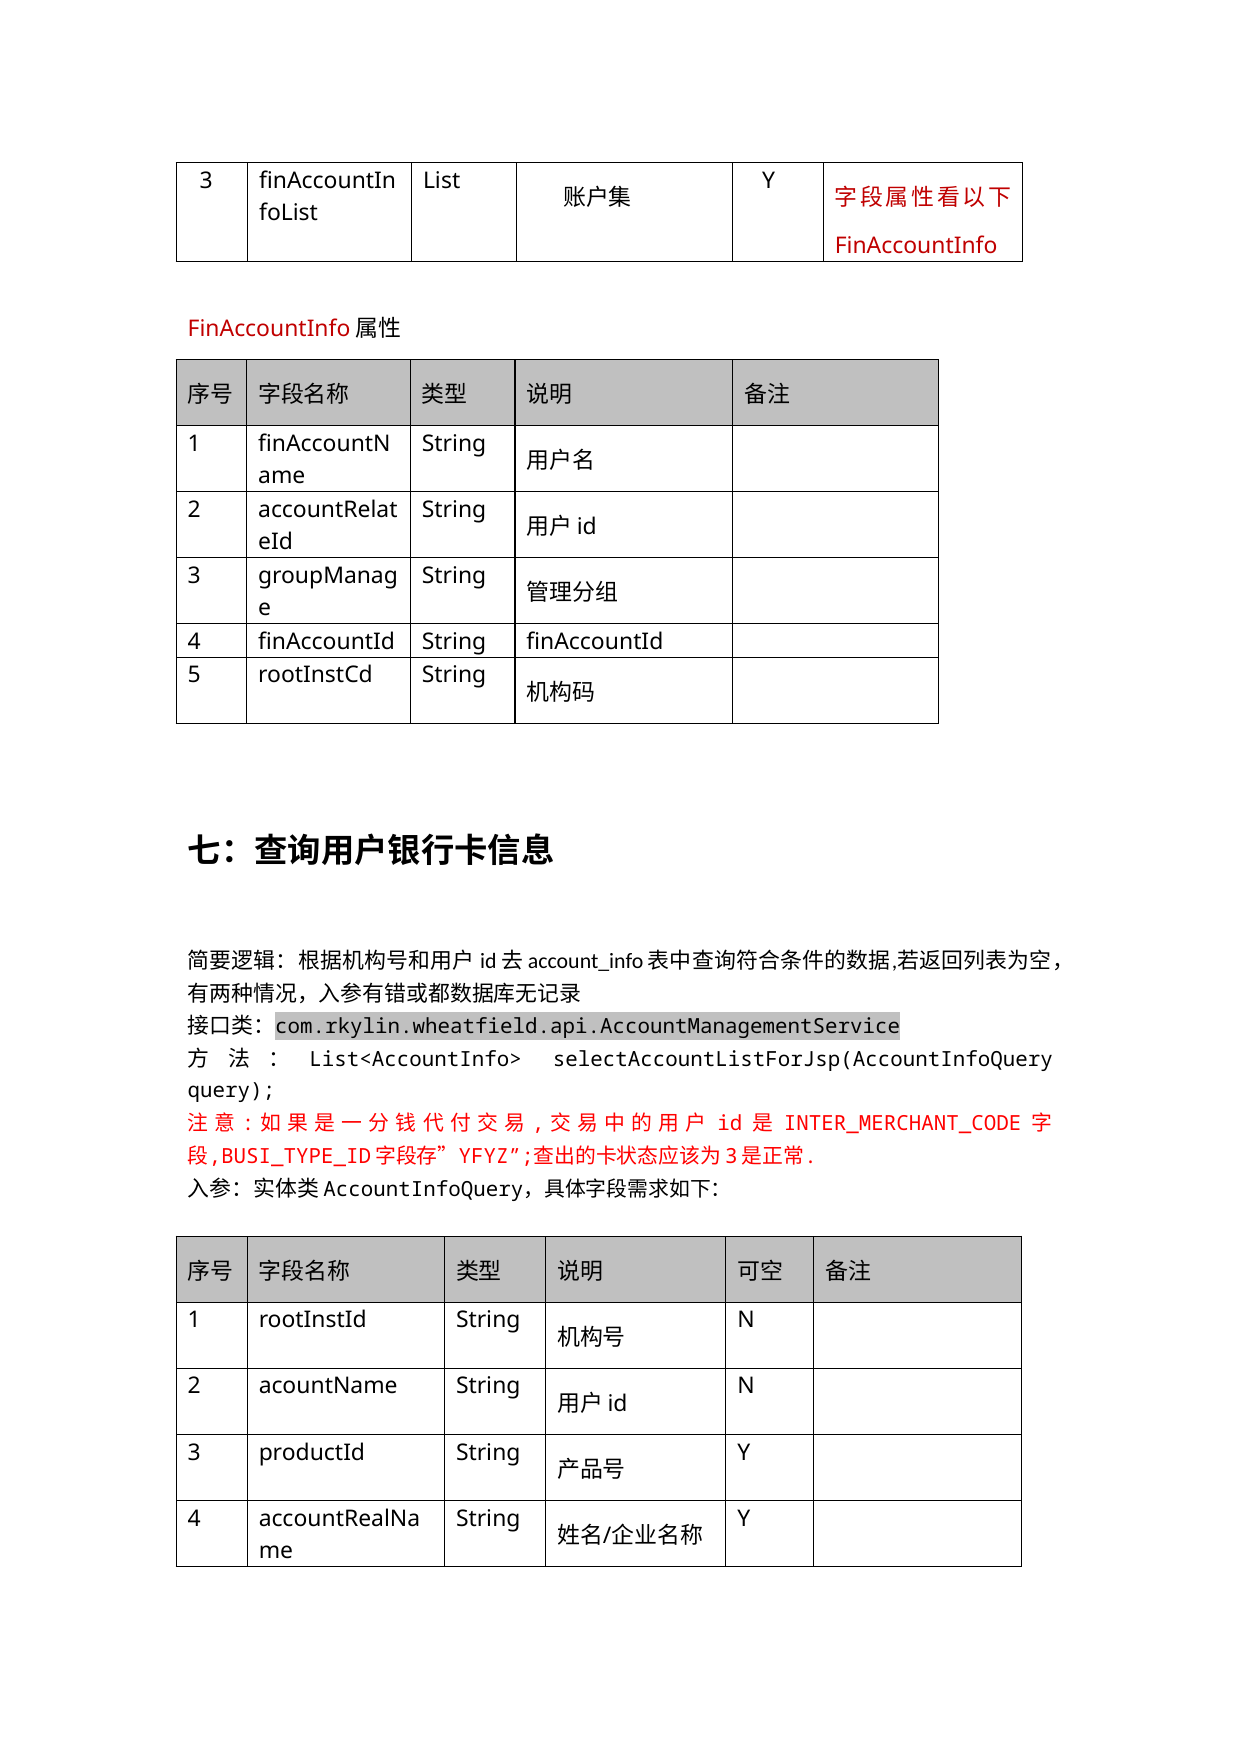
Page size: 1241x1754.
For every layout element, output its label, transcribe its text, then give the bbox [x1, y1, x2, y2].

table_cell 2 [177, 492, 246, 557]
table_cell [733, 558, 938, 623]
text 方法：List<AccountInfo> selectAccountListForJsp(AccountInfoQuery query); [187, 1041, 1053, 1106]
text 接口类：com.rkylin.wheatfield.api.AccountManagementService [187, 1008, 1053, 1041]
table_cell 5 [177, 658, 246, 723]
table_cell 1 [177, 1303, 247, 1368]
table_cell 管理分组 [516, 558, 732, 623]
table_cell Y [726, 1501, 813, 1566]
table_cell 用户名 [516, 426, 732, 491]
table_cell [733, 624, 938, 657]
table_cell 4 [177, 1501, 247, 1566]
table_cell String [445, 1501, 545, 1566]
table_header 备注 [733, 360, 938, 425]
table_cell finAccountName [247, 426, 410, 491]
table_cell [733, 492, 938, 557]
subtitle 七：查询用户银行卡信息 [187, 816, 1053, 881]
table_header 备注 [814, 1237, 1021, 1302]
table_cell 姓名/企业名称 [546, 1501, 725, 1566]
table_cell finAccountId [247, 624, 410, 657]
table_cell [814, 1369, 1021, 1434]
table_cell String [445, 1435, 545, 1500]
table_cell [733, 426, 938, 491]
table_cell 字段属性看以下FinAccountInfo [824, 163, 1022, 261]
table_cell 机构码 [516, 658, 732, 723]
table_cell List [412, 163, 516, 261]
table_cell [814, 1435, 1021, 1500]
table_cell String [411, 624, 514, 657]
table_cell 机构号 [546, 1303, 725, 1368]
table_cell 3 [177, 558, 246, 623]
table_header 序号 [177, 360, 246, 425]
table_header 序号 [177, 1237, 247, 1302]
table_cell accountRelateId [247, 492, 410, 557]
table_cell [814, 1303, 1021, 1368]
table_cell 3 [177, 163, 247, 261]
table_cell [733, 658, 938, 723]
table_cell rootInstCd [247, 658, 410, 723]
table_cell [814, 1501, 1021, 1566]
table_cell String [411, 492, 514, 557]
table_cell finAccountId [516, 624, 732, 657]
table_cell Y [726, 1435, 813, 1500]
table_header 说明 [546, 1237, 725, 1302]
table_cell String [411, 426, 514, 491]
table_cell 4 [177, 624, 246, 657]
table_cell acountName [248, 1369, 444, 1434]
table_cell String [445, 1369, 545, 1434]
table_cell finAccountInfoList [248, 163, 411, 261]
table_cell N [726, 1303, 813, 1368]
table_cell 产品号 [546, 1435, 725, 1500]
table_header 可空 [726, 1237, 813, 1302]
text 简要逻辑：根据机构号和用户id去account_info表中查询符合条件的数据,若返回列表为空，有两种情况，入参有错或都数据库无记录 [187, 943, 1053, 1008]
table_header 字段名称 [248, 1237, 444, 1302]
table_cell 用户id [516, 492, 732, 557]
table_cell Y [733, 163, 823, 261]
table_cell String [411, 658, 514, 723]
table_cell String [411, 558, 514, 623]
table_cell rootInstId [248, 1303, 444, 1368]
table_cell productId [248, 1435, 444, 1500]
table_cell N [726, 1369, 813, 1434]
table_cell accountRealName [248, 1501, 444, 1566]
table_cell groupManage [247, 558, 410, 623]
table_header 字段名称 [247, 360, 410, 425]
table_cell 3 [177, 1435, 247, 1500]
table_cell String [445, 1303, 545, 1368]
table_header 说明 [516, 360, 732, 425]
table_cell 1 [177, 426, 246, 491]
text FinAccountInfo属性 [187, 294, 1053, 359]
table_cell 2 [177, 1369, 247, 1434]
table_cell 账户集 [517, 163, 732, 261]
table_cell 用户id [546, 1369, 725, 1434]
table_header 类型 [445, 1237, 545, 1302]
table_header 类型 [411, 360, 514, 425]
text 注意:如果是一分钱代付交易,交易中的用户id是INTER_MERCHANT_CODE字段,BUSI_TYPE_ID字段存”YFYZ”;查出的卡状态应该为3是正常. [187, 1106, 1053, 1171]
text 入参：实体类AccountInfoQuery，具体字段需求如下： [187, 1171, 1053, 1203]
